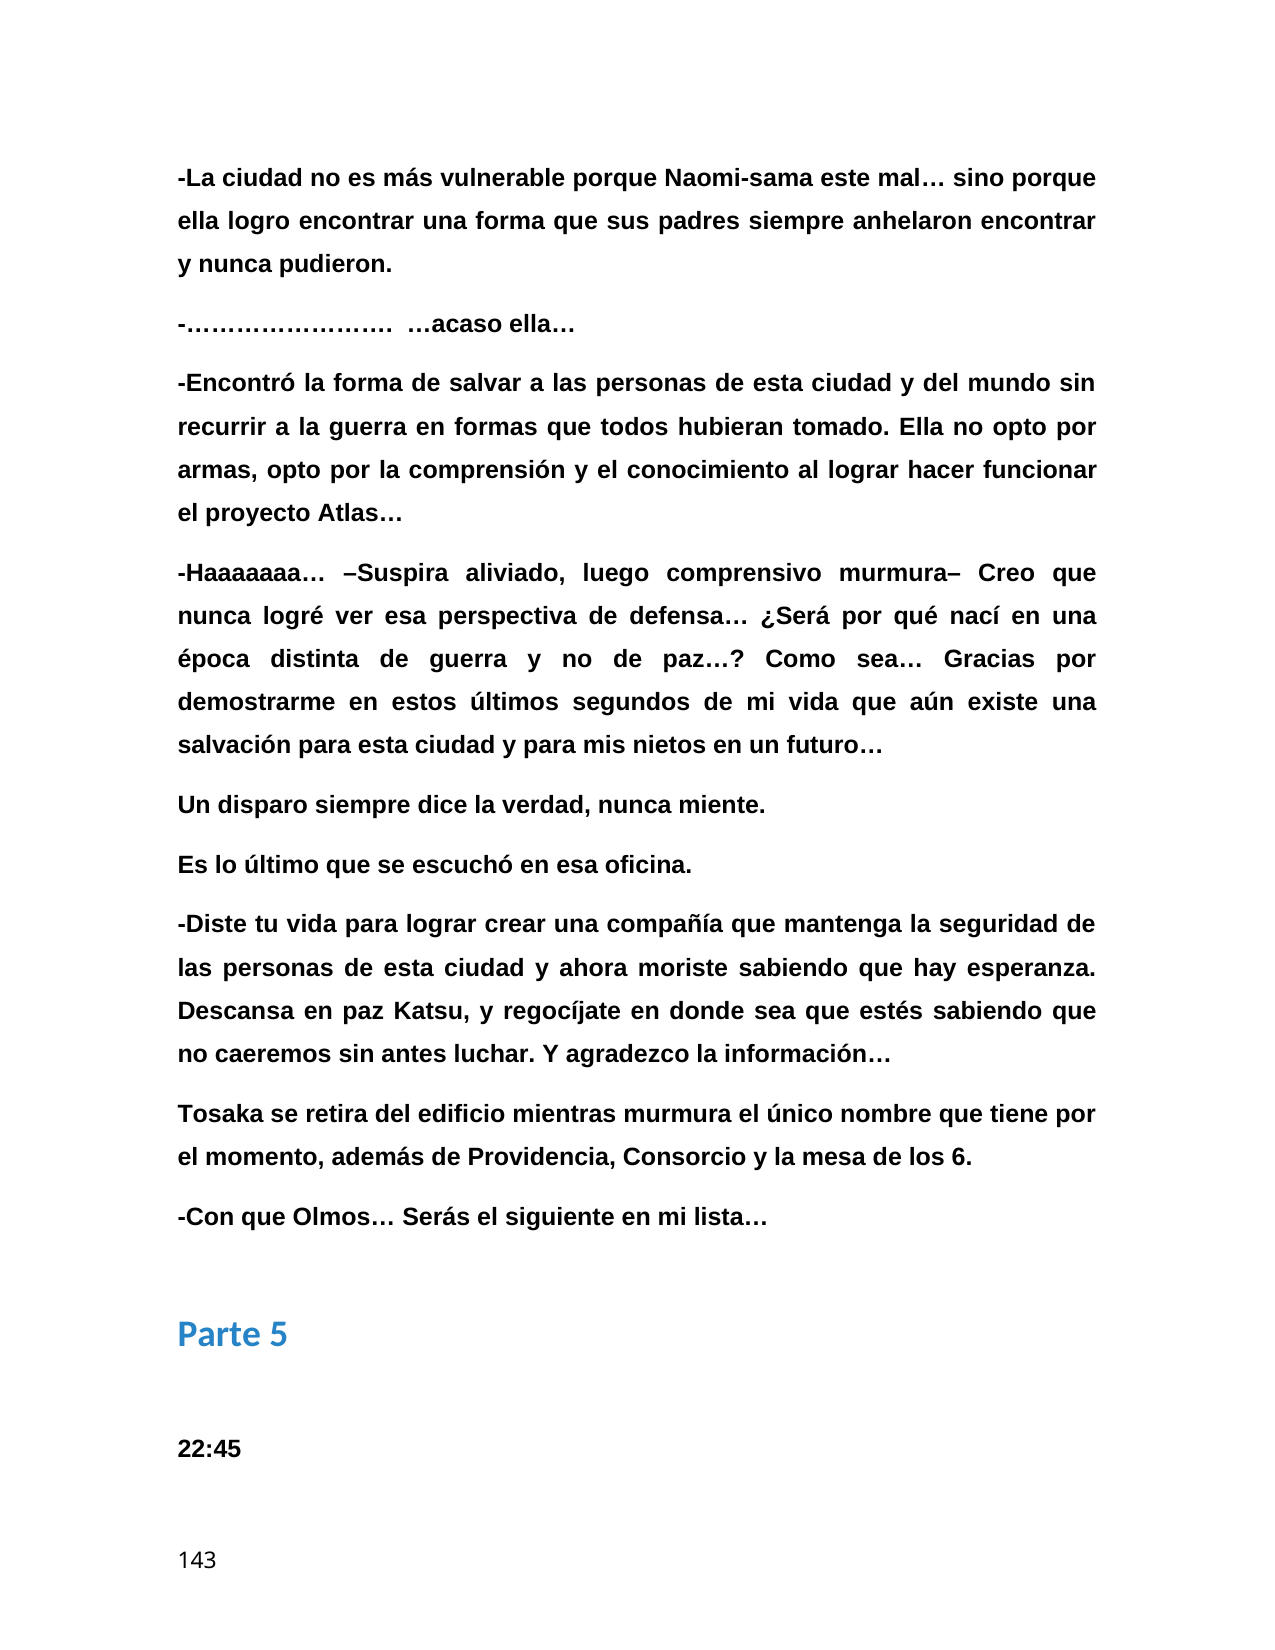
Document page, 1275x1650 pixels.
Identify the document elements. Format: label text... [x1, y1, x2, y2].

text Es lo último que se escuchó en esa oficina. [177, 849, 1098, 878]
text Parte 5 [177, 1310, 1098, 1356]
text Tosaka se retira del edificio mientras murmura el único nombre que tiene por el momento, además de Providencia, Consorcio y la mesa de los 6. [177, 1098, 1098, 1170]
text -Haaaaaaa… –Suspira aliviado, luego comprensivo murmura– Creo que nunca logré ver esa perspectiva de defensa… ¿Será por qué nací en una época distinta de guerra y no de paz…? Como sea… Gracias por demostrarme en estos últimos segundos de mi vida que aún existe una salvación para esta ciudad y para mis nietos en un futuro… [177, 557, 1098, 759]
text -La ciudad no es más vulnerable porque Naomi-sama este mal… sino porque ella logro encontrar una forma que sus padres siempre anhelaron encontrar y nunca pudieron. [177, 162, 1098, 277]
text 22:45 [177, 1434, 1098, 1463]
text -Encontró la forma de salvar a las personas de esta ciudad y del mundo sin recurrir a la guerra en formas que todos hubieran tomado. Ella no opto por armas, opto por la comprensión y el conocimiento al lograr hacer funcionar el proyecto Atlas… [177, 368, 1098, 526]
text -……………………. …acaso ella… [177, 308, 1098, 337]
text -Con que Olmos… Serás el siguiente en mi lista… [177, 1201, 1098, 1230]
text -Diste tu vida para lograr crear una compañía que mantenga la seguridad de las personas de esta ciudad y ahora moriste sabiendo que hay esperanza. Descansa en paz Katsu, y regocíjate en donde sea que estés sabiendo que no caeremos sin antes luchar. Y agradezco la información… [177, 909, 1098, 1067]
text Un disparo siempre dice la verdad, nunca miente. [177, 790, 1098, 818]
